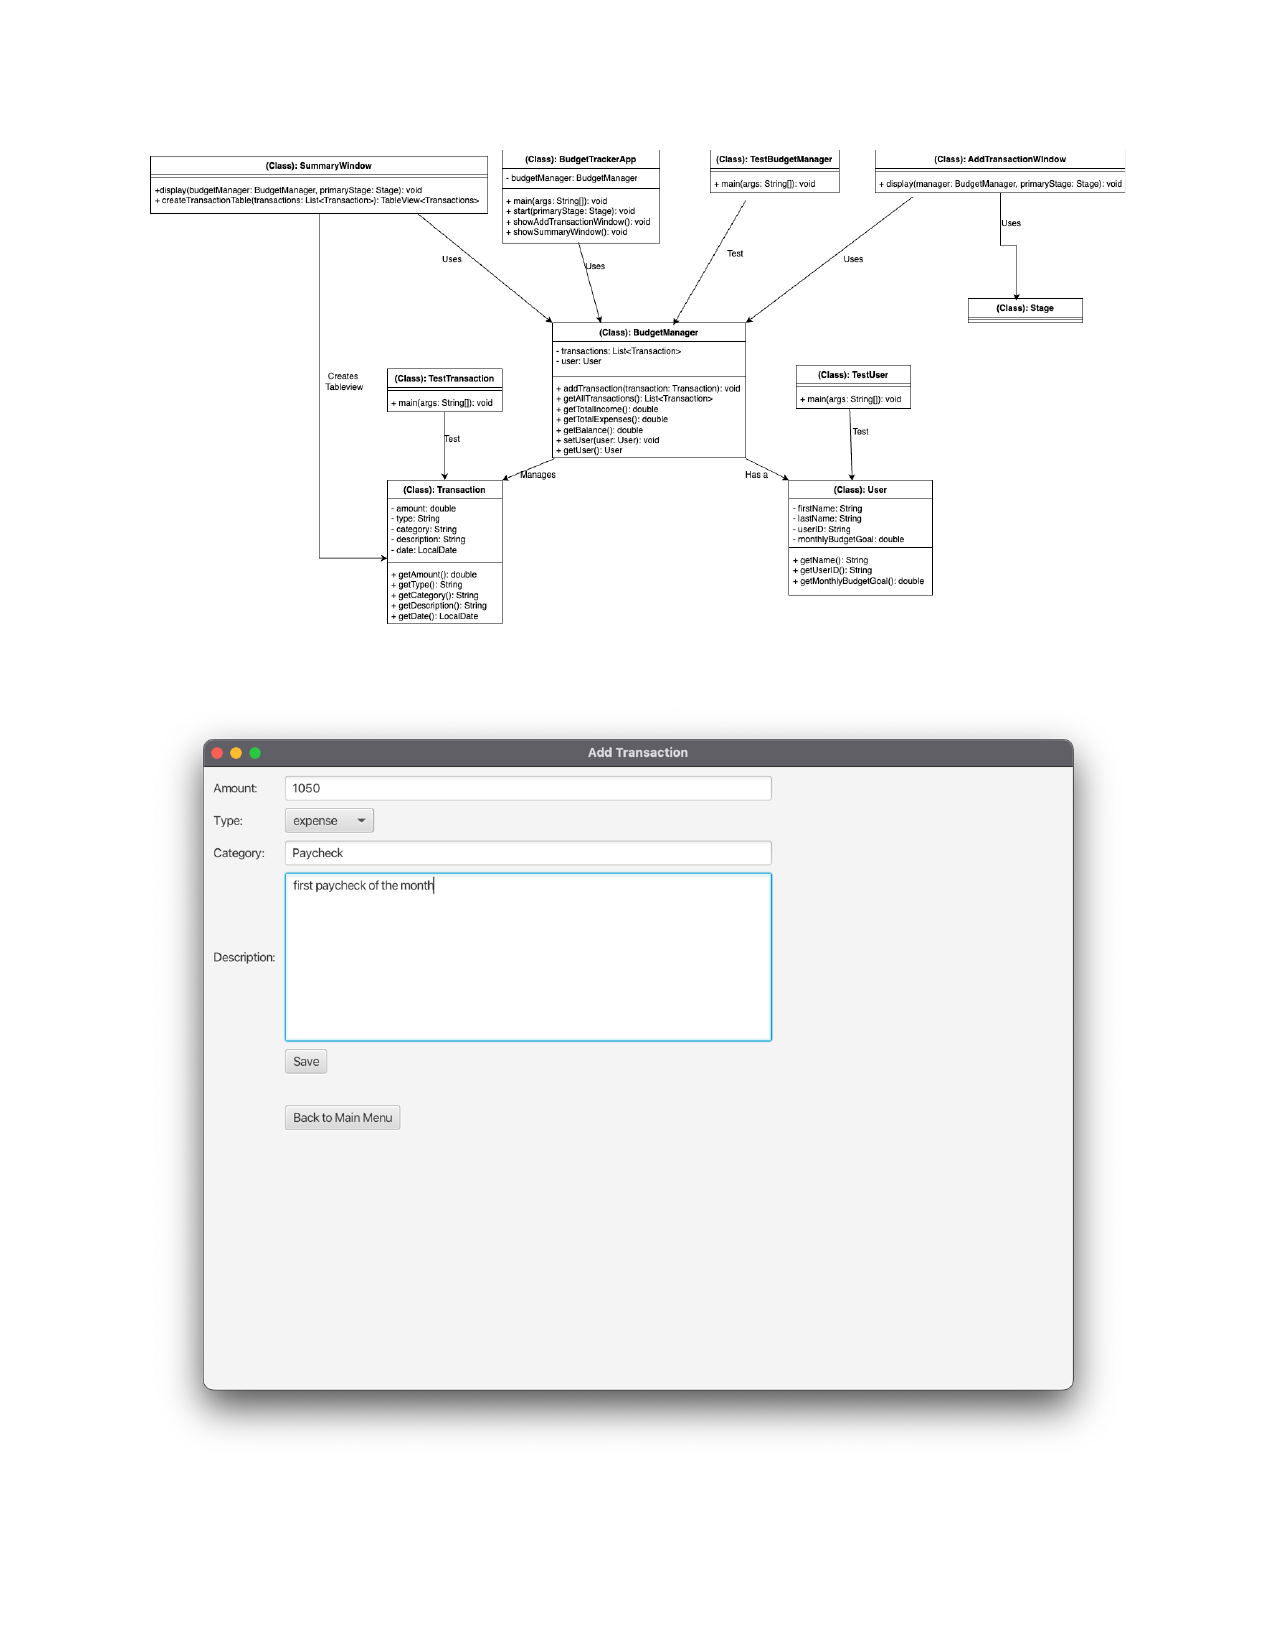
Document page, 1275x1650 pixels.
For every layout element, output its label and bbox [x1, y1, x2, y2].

picture [150, 150, 1125, 626]
picture [150, 703, 1125, 1460]
